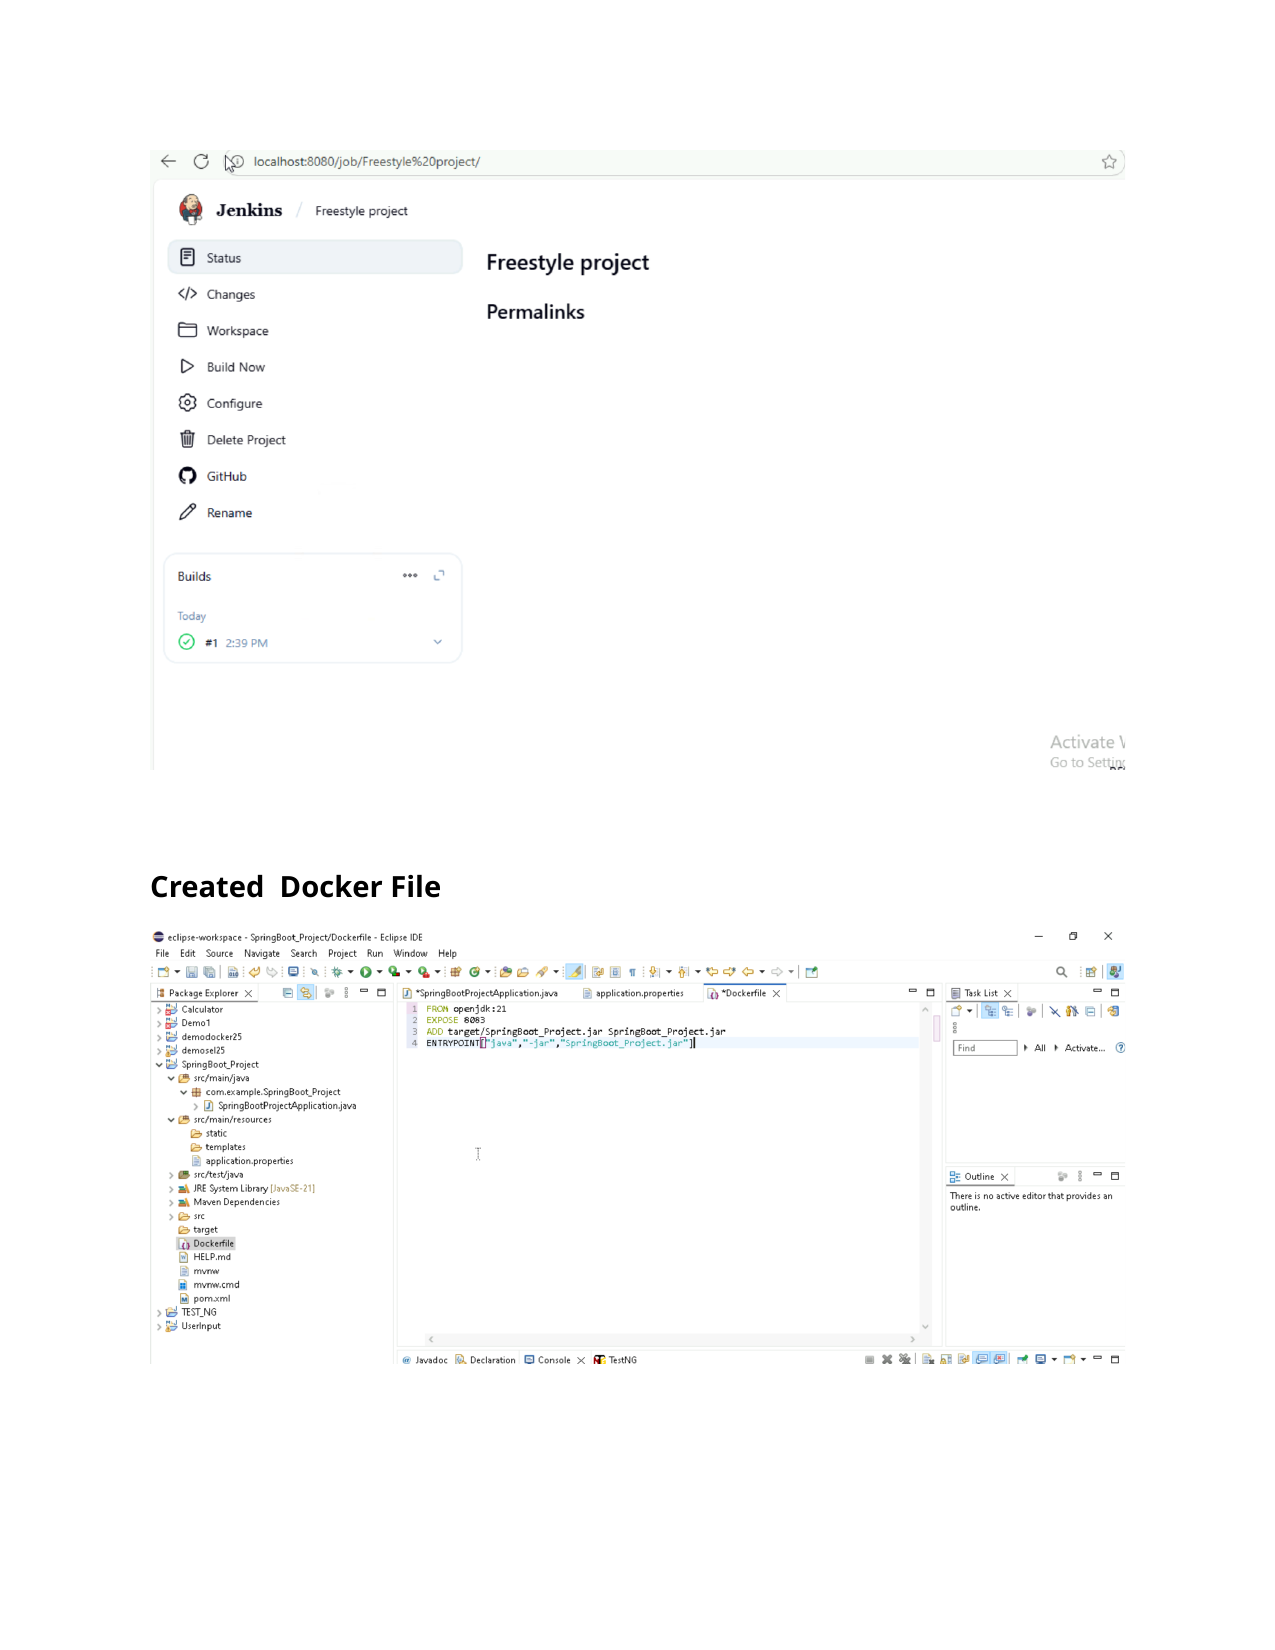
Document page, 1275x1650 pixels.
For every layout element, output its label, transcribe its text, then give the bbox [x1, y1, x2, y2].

picture [150, 150, 1125, 770]
picture [150, 928, 1125, 1364]
text Created Docker File [150, 866, 1125, 906]
